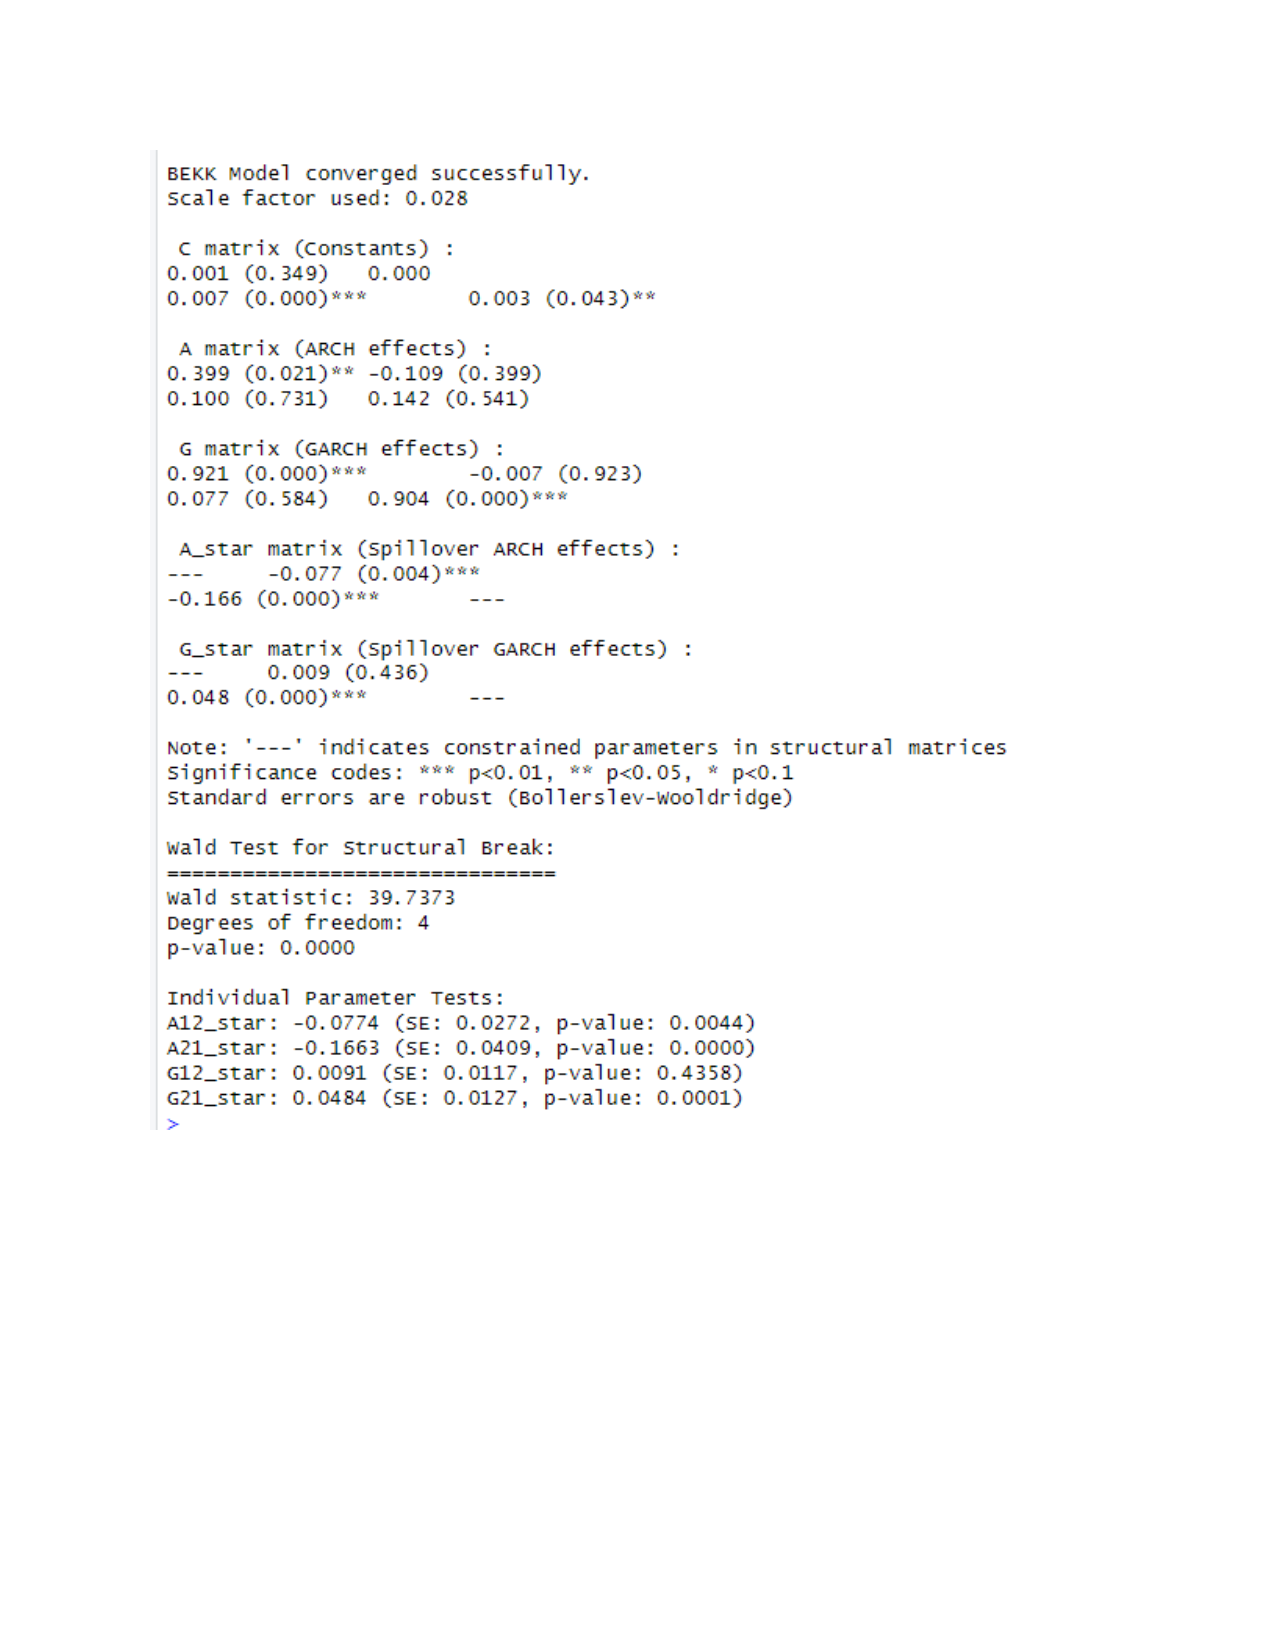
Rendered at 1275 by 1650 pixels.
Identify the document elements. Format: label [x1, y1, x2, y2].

picture [150, 150, 1107, 1130]
